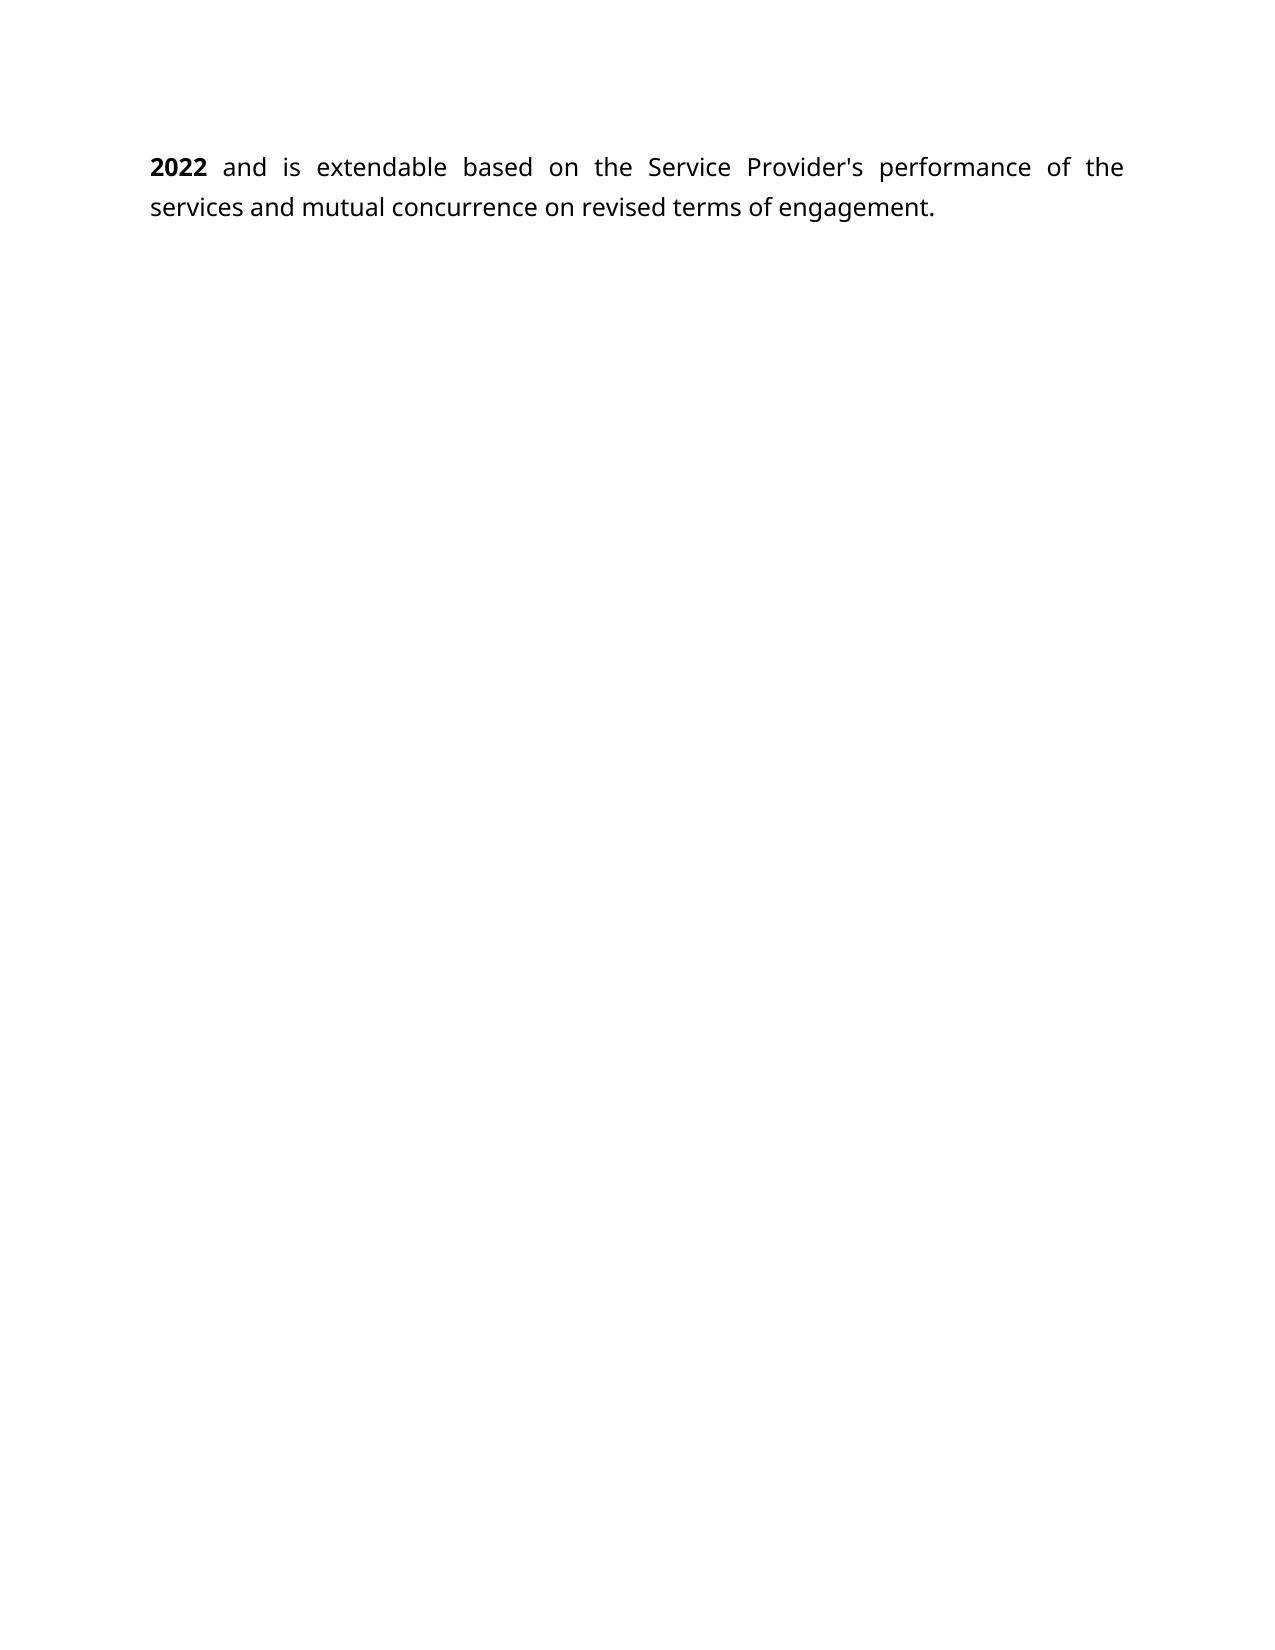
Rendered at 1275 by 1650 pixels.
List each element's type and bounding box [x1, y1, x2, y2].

text [150, 150, 1125, 223]
